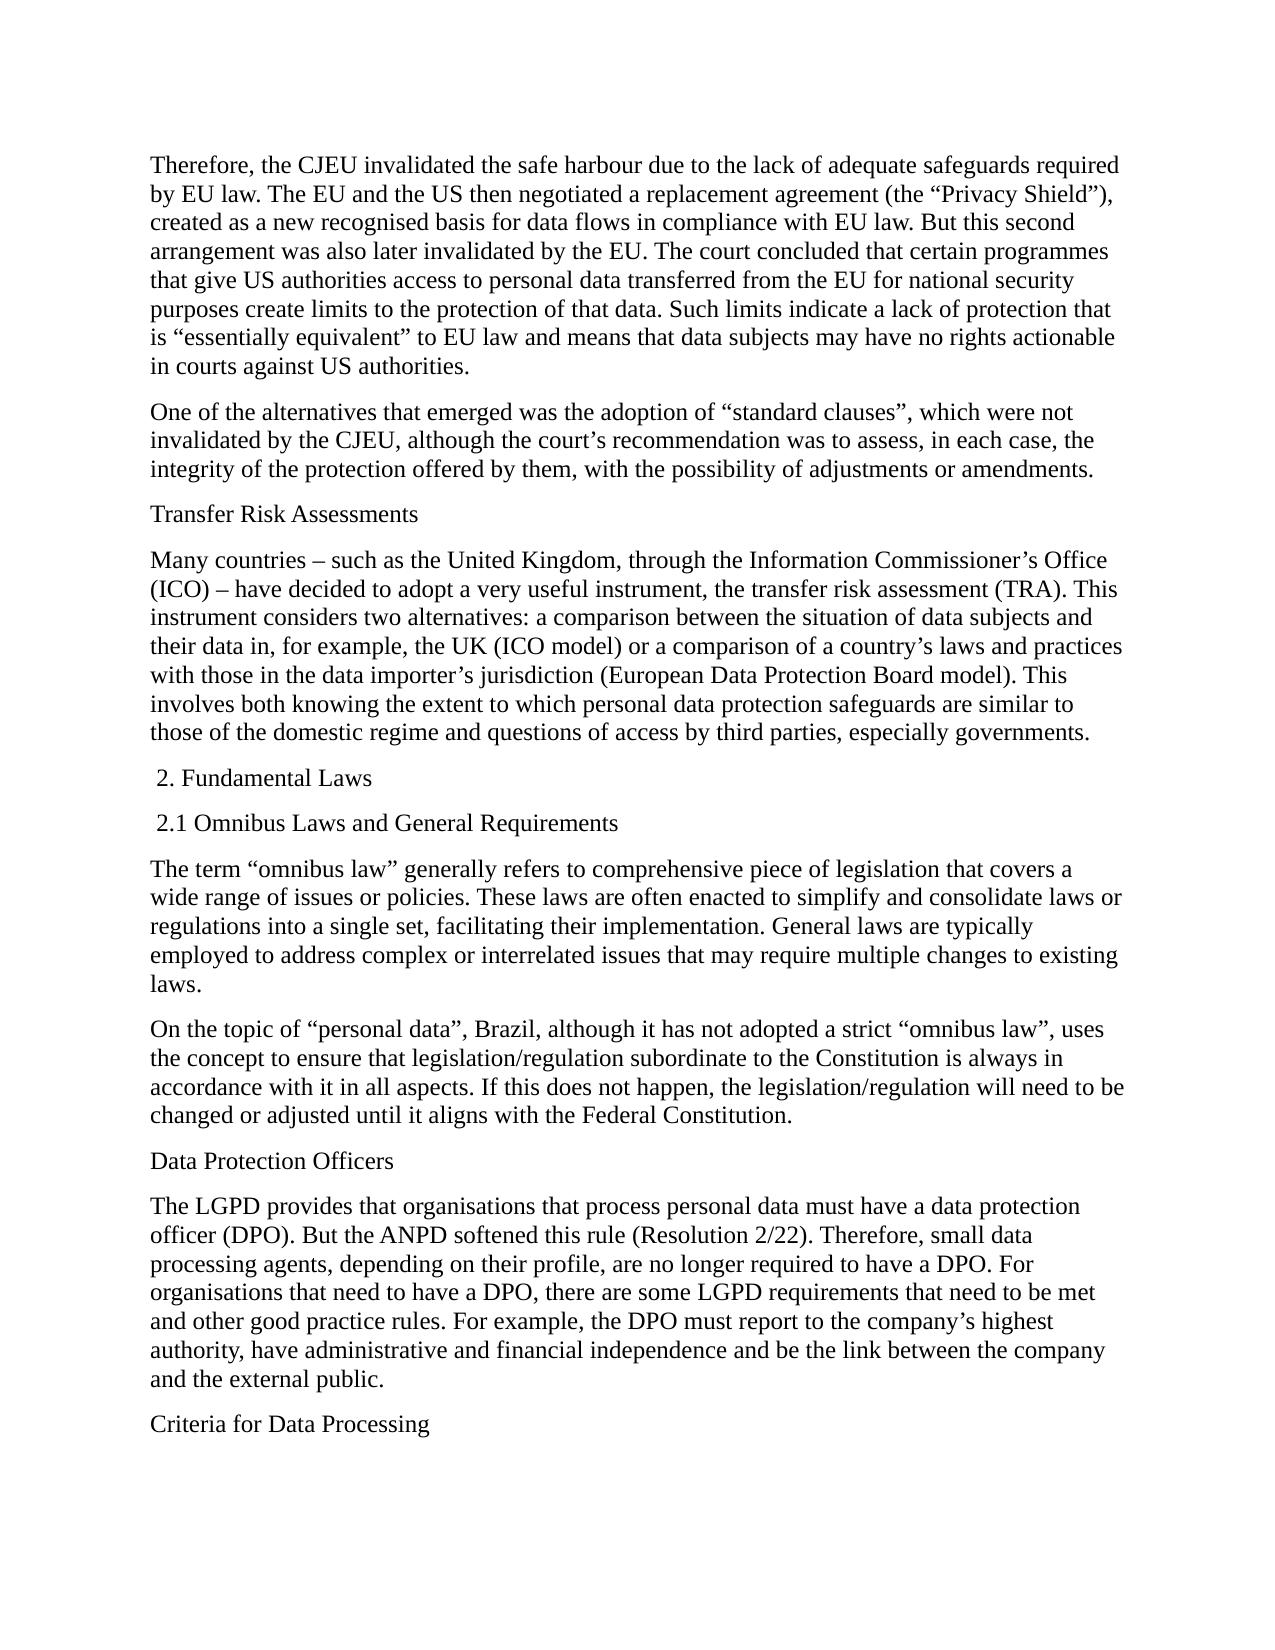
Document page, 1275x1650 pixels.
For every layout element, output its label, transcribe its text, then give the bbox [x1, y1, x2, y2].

text Many countries – such as the United Kingdom, through the Information Commissioner’s Office (ICO) – have decided to adopt a very useful instrument, the transfer risk assessment (TRA). This instrument considers two alternatives: a comparison between the situation of data subjects and their data in, for example, the UK (ICO model) or a comparison of a country’s laws and practices with those in the data importer’s jurisdiction (European Data Protection Board model). This involves both knowing the extent to which personal data protection safeguards are similar to those of the domestic regime and questions of access by third parties, especially governments. [150, 545, 1125, 746]
text Criteria for Data Processing [150, 1409, 1125, 1438]
text One of the alternatives that emerged was the adoption of “standard clauses”, which were not invalidated by the CJEU, although the court’s recommendation was to assess, in each case, the integrity of the protection offered by them, with the possibility of adjustments or amendments. [150, 397, 1125, 483]
text Transfer Risk Assessments [150, 499, 1125, 528]
text The term “omnibus law” generally refers to comprehensive piece of legislation that covers a wide range of issues or policies. These laws are often enacted to simplify and consolidate laws or regulations into a single set, facilitating their implementation. General laws are typically employed to address complex or interrelated issues that may require multiple changes to existing laws. [150, 854, 1125, 997]
text On the topic of “personal data”, Brazil, although it has not adopted a strict “omnibus law”, uses the concept to ensure that legislation/regulation subordinate to the Constitution is always in accordance with it in all aspects. If this does not happen, the legislation/regulation will need to be changed or adjusted until it aligns with the Federal Constitution. [150, 1014, 1125, 1129]
text Therefore, the CJEU invalidated the safe harbour due to the lack of adequate safeguards required by EU law. The EU and the US then negotiated a replacement agreement (the “Privacy Shield”), created as a new recognised basis for data flows in compliance with EU law. But this second arrangement was also later invalidated by the EU. The court concluded that certain programmes that give US authorities access to personal data transferred from the EU for national security purposes create limits to the protection of that data. Such limits indicate a lack of protection that is “essentially equivalent” to EU law and means that data subjects may have no rights actionable in courts against US authorities. [150, 150, 1125, 380]
text 2.1 Omnibus Laws and General Requirements [150, 808, 1125, 837]
text The LGPD provides that organisations that process personal data must have a data protection officer (DPO). But the ANPD softened this rule (Resolution 2/22). Therefore, small data processing agents, depending on their profile, are no longer required to have a DPO. For organisations that need to have a DPO, there are some LGPD requirements that need to be met and other good practice rules. For example, the DPO must report to the company’s highest authority, have administrative and financial independence and be the link between the company and the external public. [150, 1191, 1125, 1392]
text 2. Fundamental Laws [150, 763, 1125, 792]
text Data Protection Officers [150, 1146, 1125, 1174]
